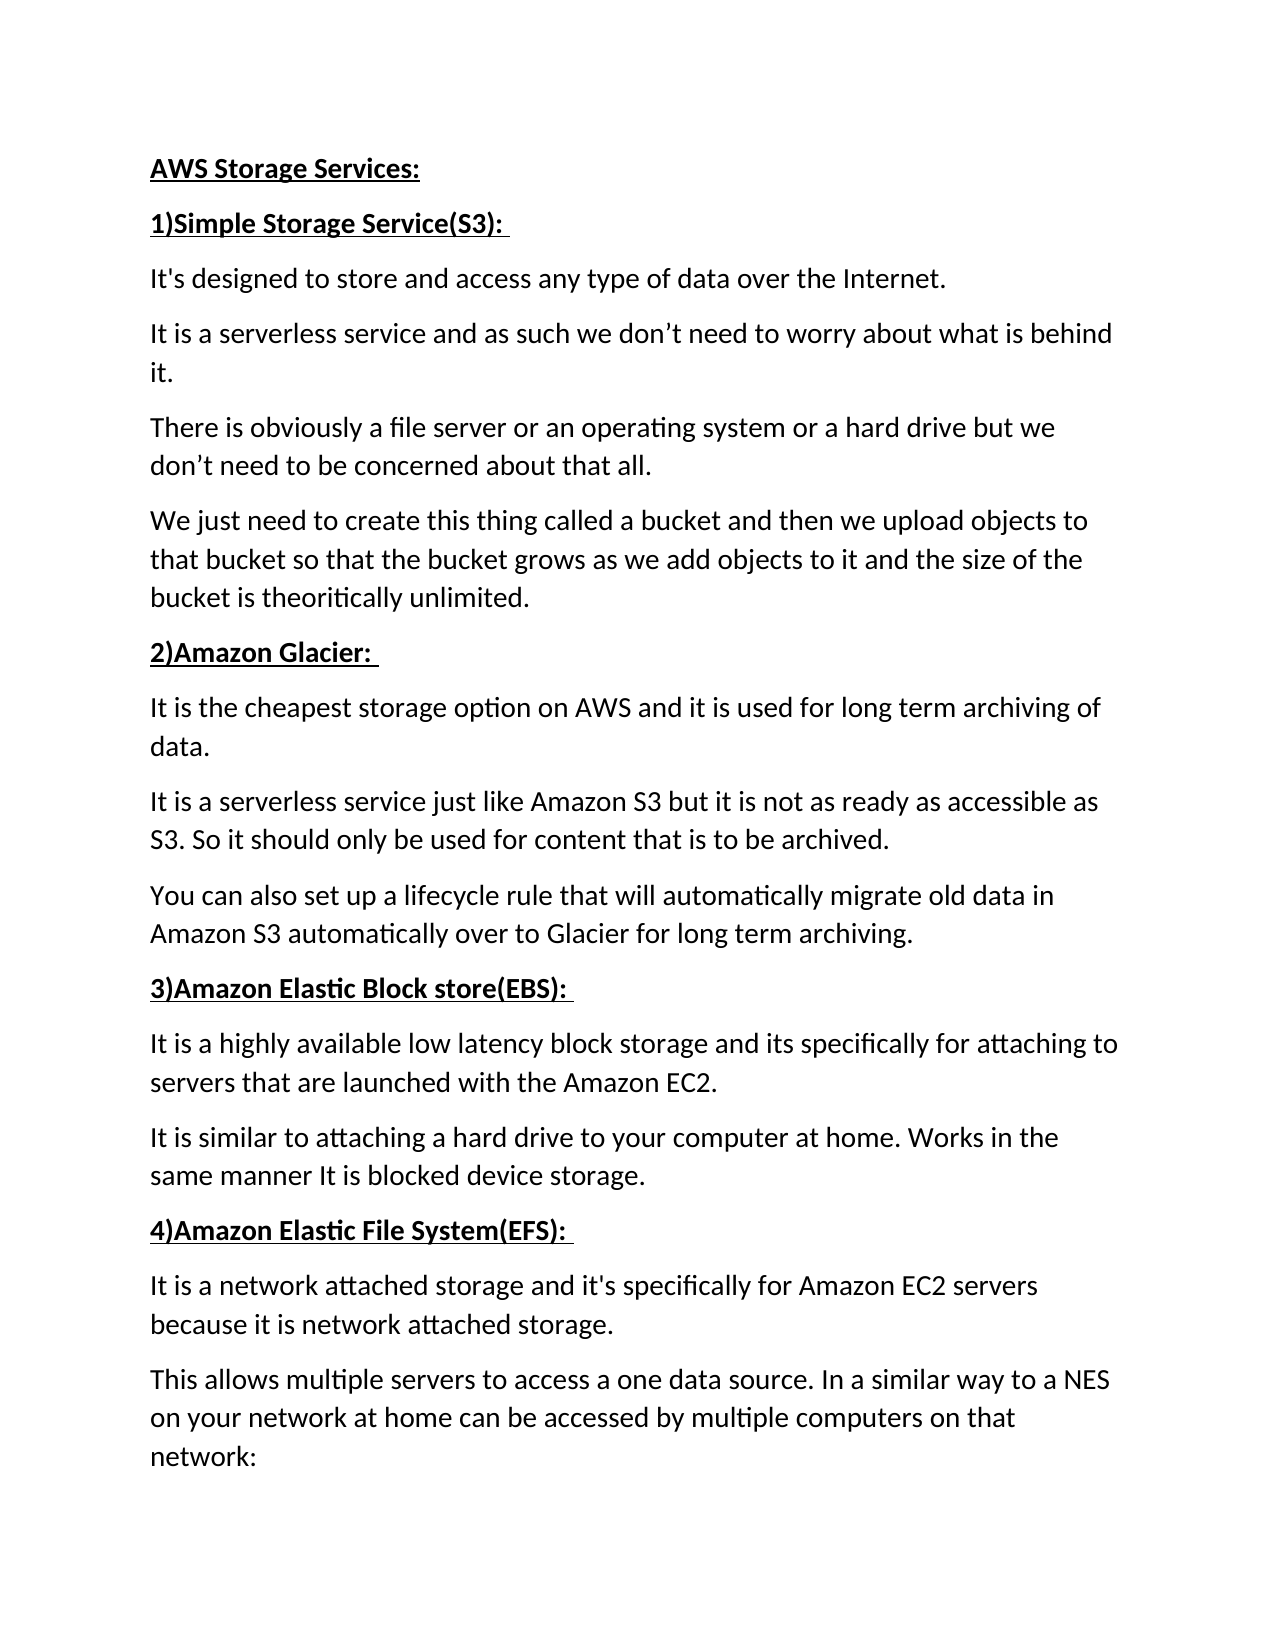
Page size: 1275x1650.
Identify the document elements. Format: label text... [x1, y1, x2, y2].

text AWS Storage Services: [150, 150, 1125, 186]
text It is a highly available low latency block storage and its specifically for attaching to servers that are launched with the Amazon EC2. [150, 1025, 1125, 1099]
text 3)Amazon Elastic Block store(EBS): [150, 970, 1125, 1006]
text You can also set up a lifecycle rule that will automatically migrate old data in Amazon S3 automatically over to Glacier for long term archiving. [150, 877, 1125, 951]
text 1)Simple Storage Service(S3): [150, 205, 1125, 241]
text 2)Amazon Glacier: [150, 634, 1125, 670]
text 4)Amazon Elastic File System(EFS): [150, 1212, 1125, 1248]
text It is a network attached storage and it's specifically for Amazon EC2 servers because it is network attached storage. [150, 1267, 1125, 1341]
text We just need to create this thing called a bucket and then we upload objects to that bucket so that the bucket grows as we add objects to it and the size of the bucket is theoritically unlimited. [150, 502, 1125, 615]
text There is obviously a file server or an operating system or a hard drive but we don’t need to be concerned about that all. [150, 409, 1125, 483]
text This allows multiple servers to access a one data source. In a similar way to a NES on your network at home can be accessed by multiple computers on that network: [150, 1361, 1125, 1473]
text It is the cheapest storage option on AWS and it is used for long term archiving of data. [150, 689, 1125, 763]
text It's designed to store and access any type of data over the Internet. [150, 260, 1125, 296]
text It is a serverless service just like Amazon S3 but it is not as ready as accessible as S3. So it should only be used for content that is to be archived. [150, 783, 1125, 857]
text It is a serverless service and as such we don’t need to worry about what is behind it. [150, 315, 1125, 389]
text It is similar to attaching a hard drive to your computer at home. Works in the same manner It is blocked device storage. [150, 1119, 1125, 1193]
